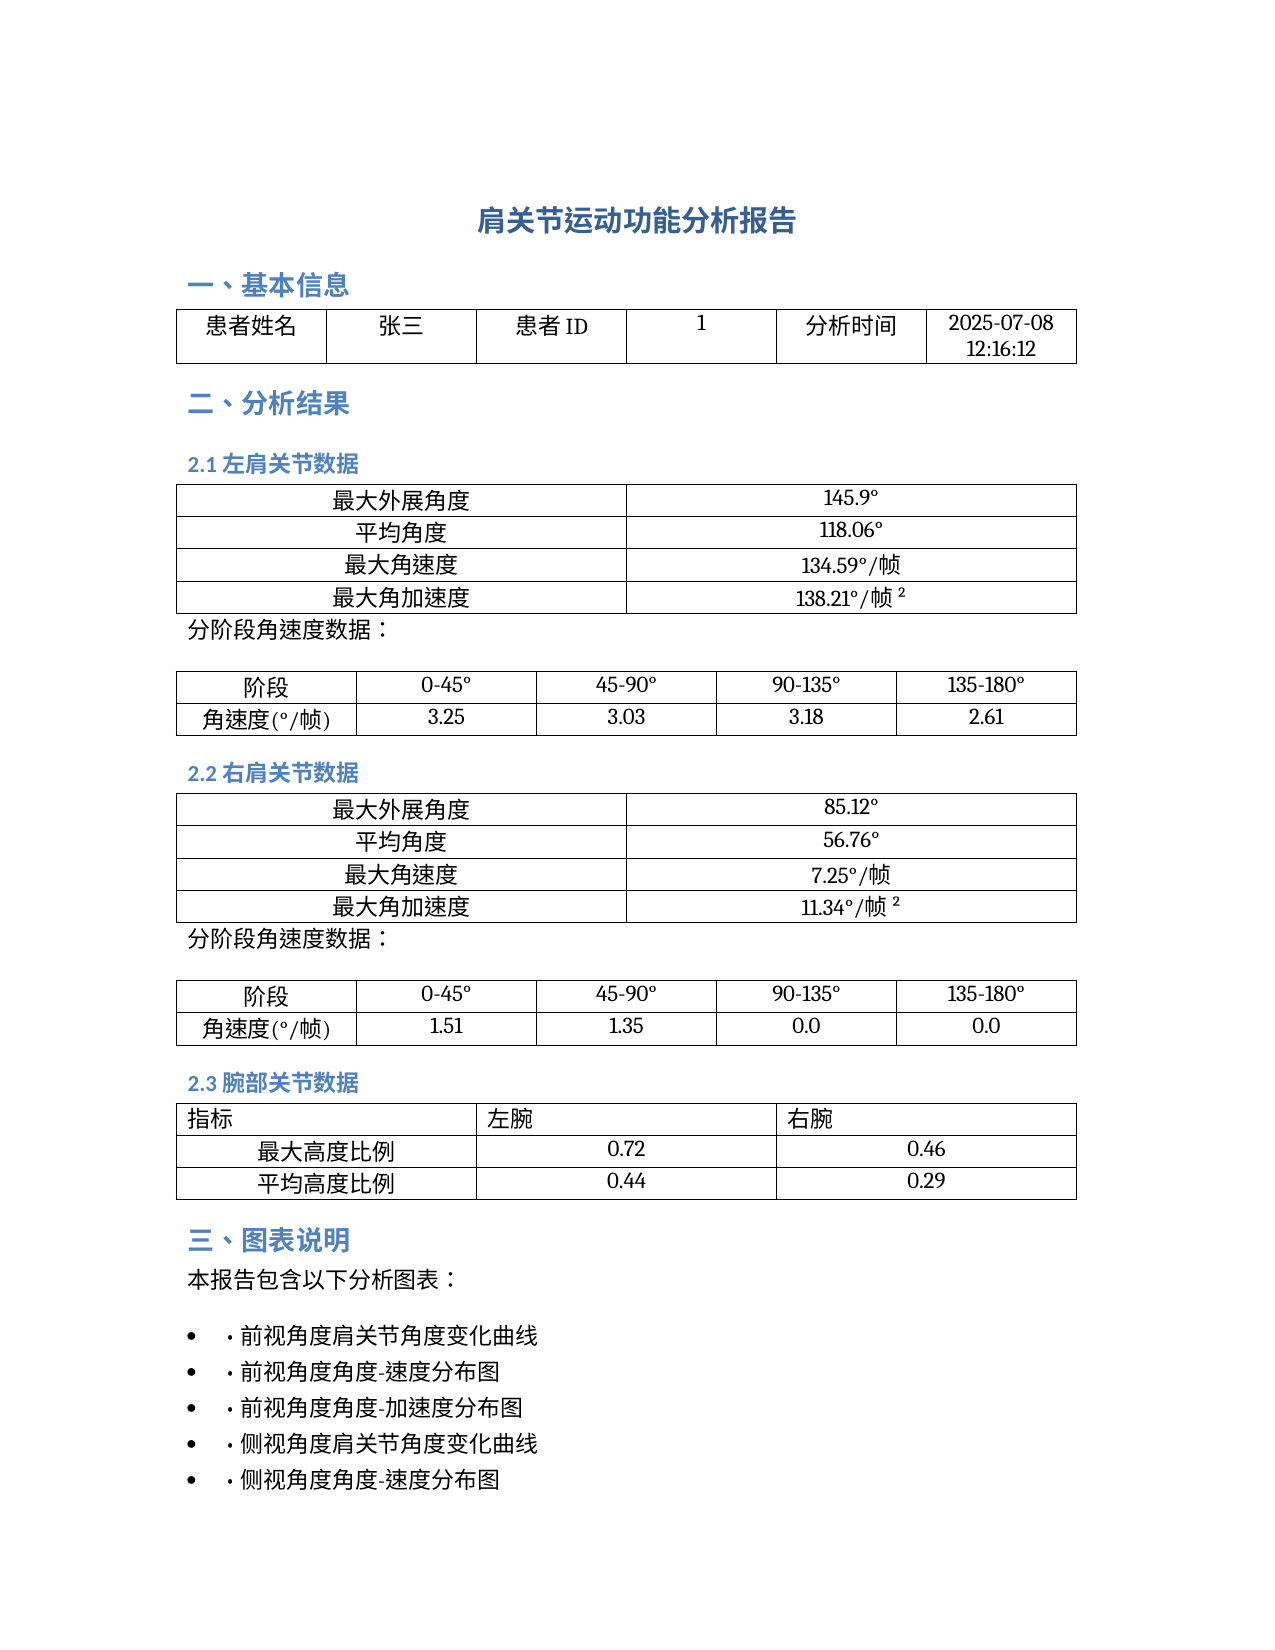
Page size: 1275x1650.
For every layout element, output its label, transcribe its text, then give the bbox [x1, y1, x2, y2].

subtitle 三、图表说明 [187, 1221, 1087, 1258]
table_cell 0.72 [477, 1136, 776, 1167]
table_cell 最大角加速度 [177, 891, 626, 922]
table_cell 3.25 [357, 704, 536, 735]
table_cell 角速度(°/帧) [177, 704, 356, 735]
text 本报告包含以下分析图表： [187, 1263, 1087, 1295]
table_header 指标 [177, 1104, 476, 1135]
table_header 阶段 [177, 672, 356, 703]
table_cell 最大角加速度 [177, 582, 626, 613]
table_header 张三 [327, 310, 476, 363]
table_header 最大外展角度 [177, 794, 626, 825]
table_cell 最大角速度 [177, 859, 626, 890]
table_cell 3.03 [537, 704, 716, 735]
table_header 0-45° [357, 672, 536, 703]
table_header 135-180° [897, 672, 1076, 703]
text 分阶段角速度数据： [187, 614, 1087, 645]
list • 前视角度角度-加速度分布图 [187, 1392, 1087, 1423]
table_header 1 [627, 310, 776, 363]
table_header 135-180° [897, 981, 1076, 1012]
table_header 2025-07-08 12:16:12 [927, 310, 1076, 363]
subtitle 肩关节运动功能分析报告 [187, 200, 1087, 240]
table_header 患者ID [477, 310, 626, 363]
list • 侧视角度肩关节角度变化曲线 [187, 1428, 1087, 1459]
table_cell 56.76° [627, 826, 1076, 858]
table_header 45-90° [537, 672, 716, 703]
table_header 右腕 [777, 1104, 1076, 1135]
table_cell 最大高度比例 [177, 1136, 476, 1167]
table_header 90-135° [717, 672, 896, 703]
subtitle 2.1 左肩关节数据 [187, 448, 1087, 479]
table_cell 138.21°/帧² [627, 582, 1076, 613]
table_header 90-135° [717, 981, 896, 1012]
table_header 分析时间 [777, 310, 926, 363]
subtitle 一、基本信息 [187, 266, 1087, 303]
table_cell 3.18 [717, 704, 896, 735]
table_header 0-45° [357, 981, 536, 1012]
table_cell 角速度(°/帧) [177, 1013, 356, 1044]
table_cell 0.46 [777, 1136, 1076, 1167]
list • 前视角度角度-速度分布图 [187, 1356, 1087, 1387]
table_header 145.9° [627, 485, 1076, 516]
table_header 左腕 [477, 1104, 776, 1135]
table_cell 1.35 [537, 1013, 716, 1044]
table_cell 0.0 [897, 1013, 1076, 1044]
table_cell 2.61 [897, 704, 1076, 735]
table_header 患者姓名 [177, 310, 326, 363]
table_cell 最大角速度 [177, 549, 626, 581]
table_header 最大外展角度 [177, 485, 626, 516]
table_cell 0.0 [717, 1013, 896, 1044]
table_cell 11.34°/帧² [627, 891, 1076, 922]
table_cell 0.29 [777, 1168, 1076, 1199]
text 分阶段角速度数据： [187, 923, 1087, 954]
table_cell 0.44 [477, 1168, 776, 1199]
table_cell 1.51 [357, 1013, 536, 1044]
table_header 85.12° [627, 794, 1076, 825]
subtitle 二、分析结果 [187, 384, 1087, 421]
list • 前视角度肩关节角度变化曲线 [187, 1320, 1087, 1352]
list • 侧视角度角度-速度分布图 [187, 1464, 1087, 1495]
table_cell 平均角度 [177, 517, 626, 548]
table_cell 134.59°/帧 [627, 549, 1076, 581]
table_cell 平均角度 [177, 826, 626, 858]
table_cell 平均高度比例 [177, 1168, 476, 1199]
table_cell 118.06° [627, 517, 1076, 548]
subtitle 2.2 右肩关节数据 [187, 757, 1087, 788]
table_header 45-90° [537, 981, 716, 1012]
table_cell 7.25°/帧 [627, 859, 1076, 890]
subtitle 2.3 腕部关节数据 [187, 1066, 1087, 1098]
table_header 阶段 [177, 981, 356, 1012]
